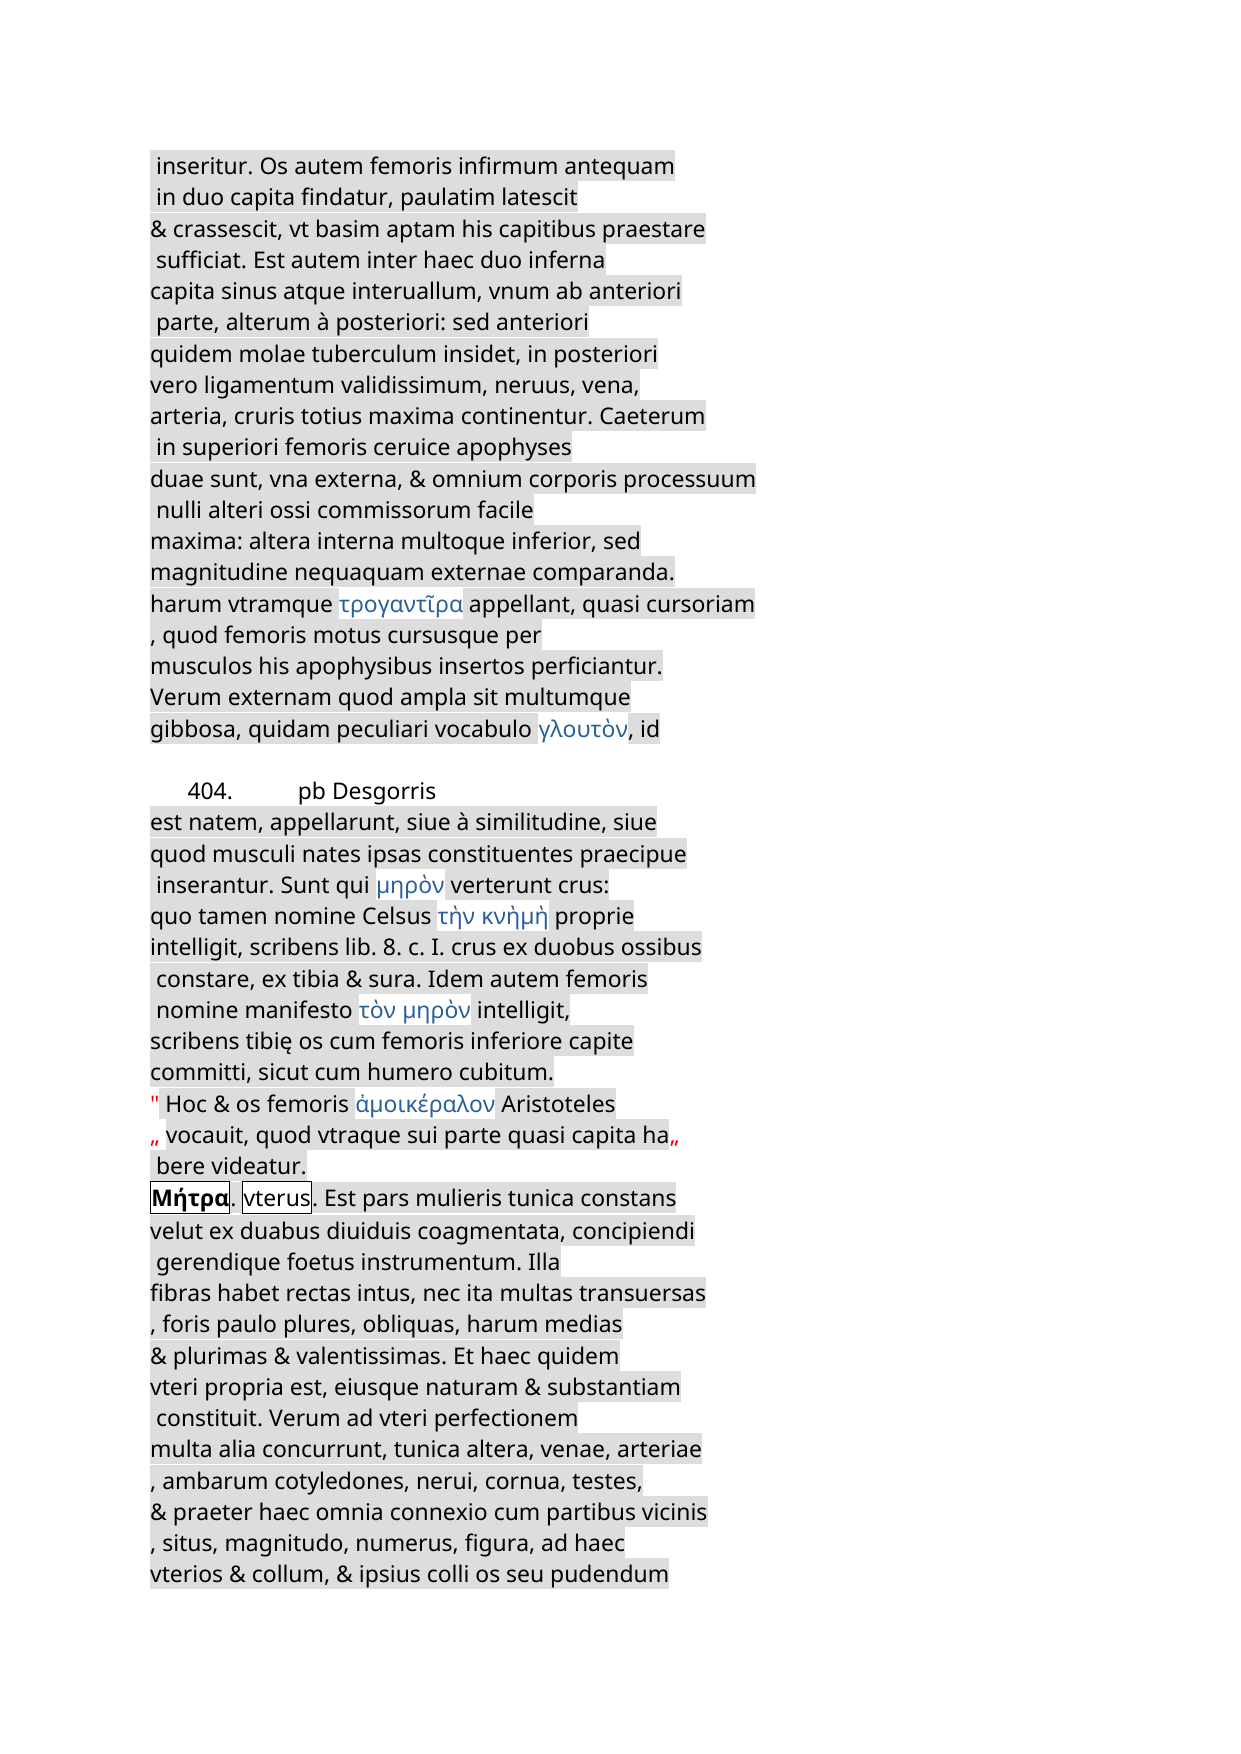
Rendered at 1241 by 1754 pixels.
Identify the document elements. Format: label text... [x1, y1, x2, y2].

list pb Desgorris [187, 775, 1090, 806]
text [150, 806, 1090, 1589]
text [150, 150, 1090, 775]
